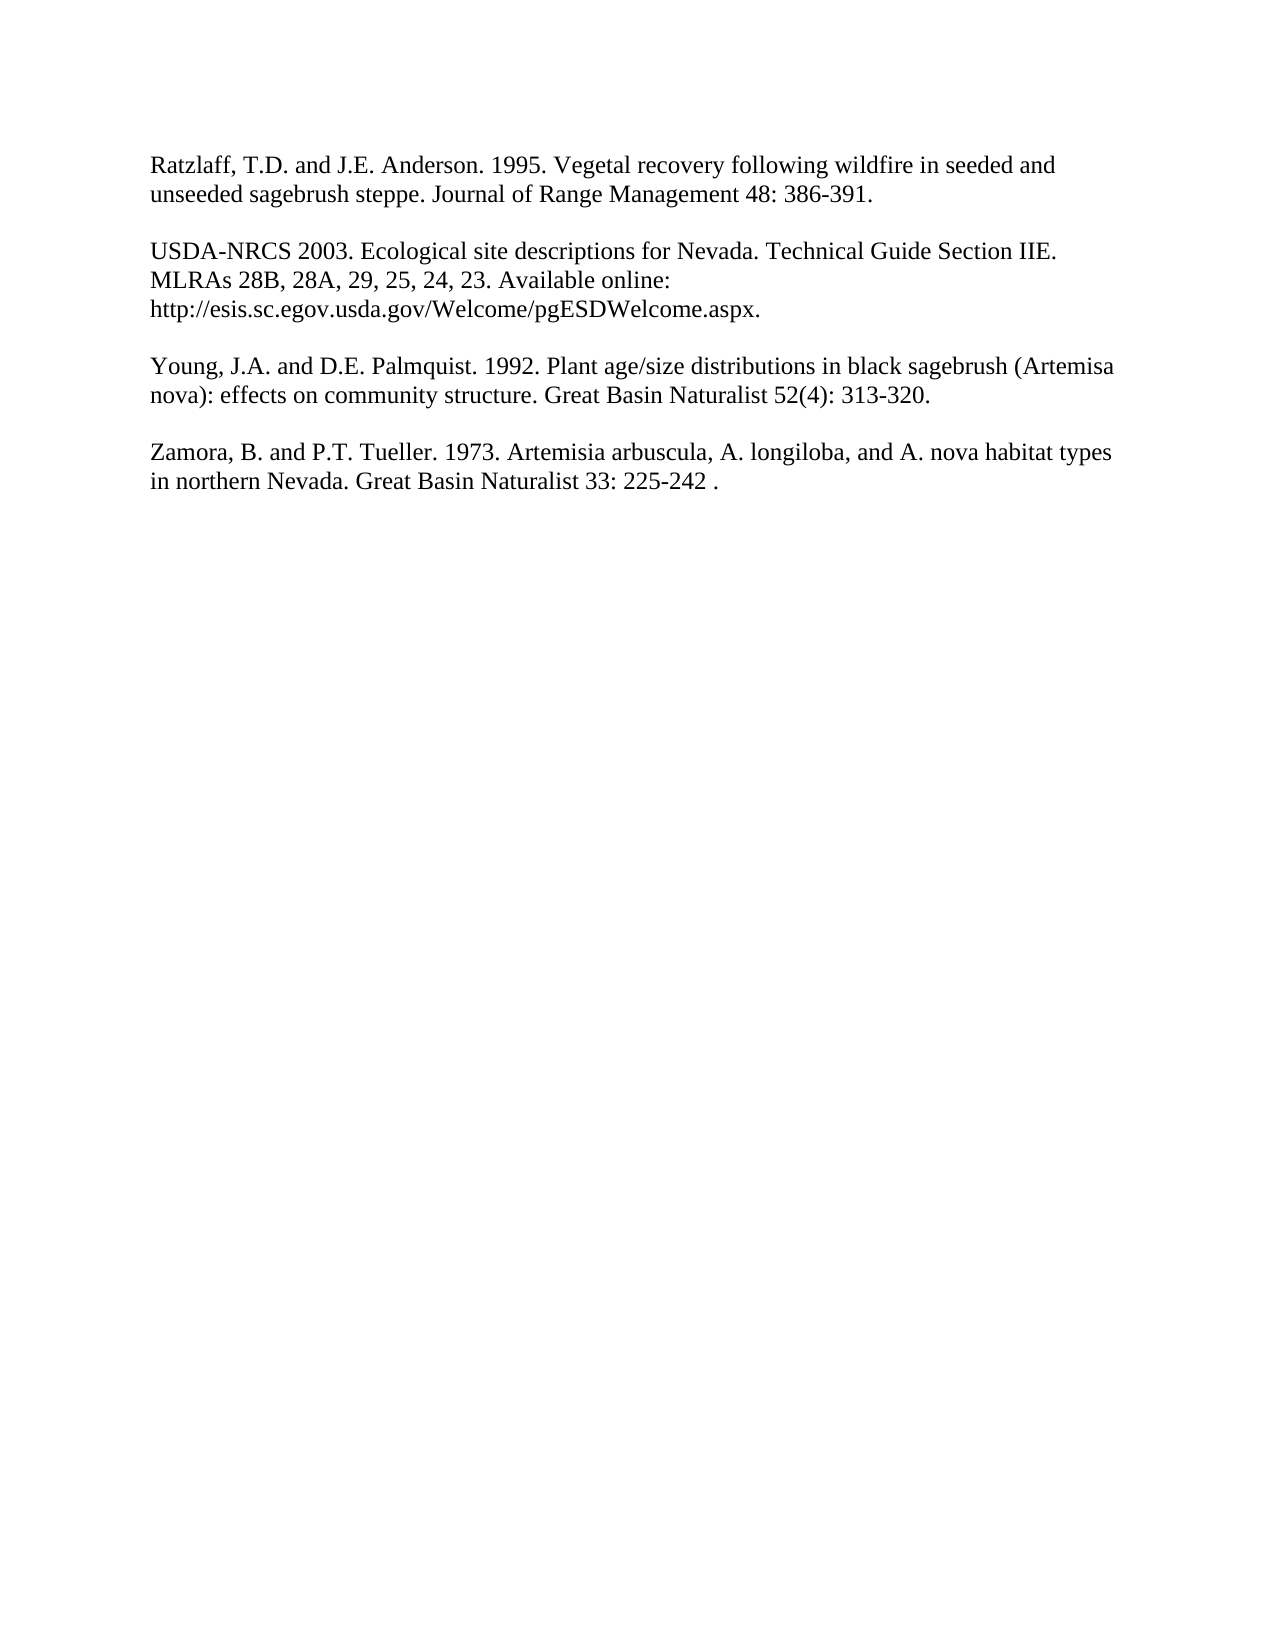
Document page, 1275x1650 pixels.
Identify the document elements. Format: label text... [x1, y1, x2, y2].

text USDA-NRCS 2003. Ecological site descriptions for Nevada. Technical Guide Section IIE. MLRAs 28B, 28A, 29, 25, 24, 23. Available online: http://esis.sc.egov.usda.gov/Welcome/pgESDWelcome.aspx. [150, 236, 1125, 322]
text Ratzlaff, T.D. and J.E. Anderson. 1995. Vegetal recovery following wildfire in seeded and unseeded sagebrush steppe. Journal of Range Management 48: 386-391. [150, 150, 1125, 207]
text Young, J.A. and D.E. Palmquist. 1992. Plant age/size distributions in black sagebrush (Artemisa nova): effects on community structure. Great Basin Naturalist 52(4): 313-320. [150, 351, 1125, 409]
text Zamora, B. and P.T. Tueller. 1973. Artemisia arbuscula, A. longiloba, and A. nova habitat types in northern Nevada. Great Basin Naturalist 33: 225-242 . [150, 437, 1125, 495]
